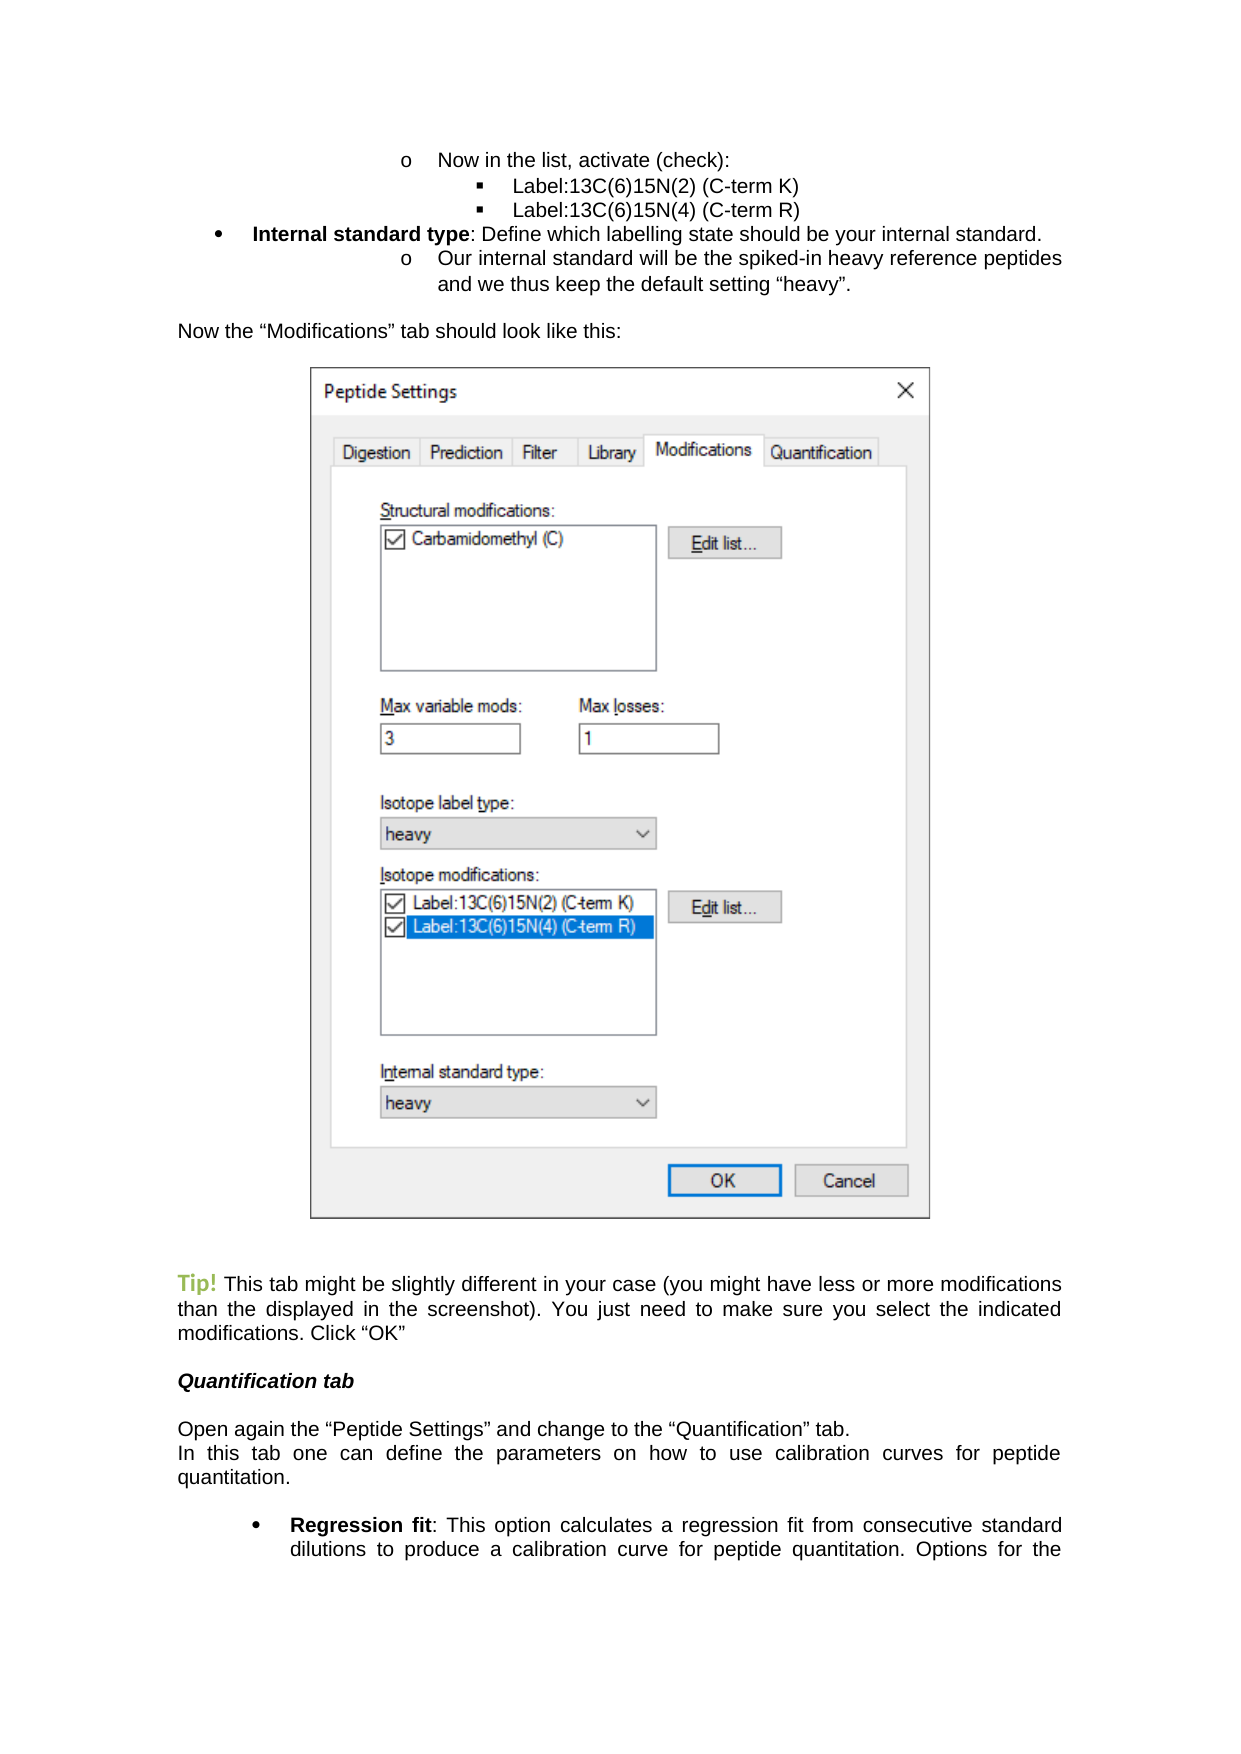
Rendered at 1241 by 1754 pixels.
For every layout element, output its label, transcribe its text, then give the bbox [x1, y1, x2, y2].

list Now in the list, activate (check): [400, 148, 1063, 173]
list Label:13C(6)15N(2) (C-term K) [475, 173, 1063, 197]
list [252, 1513, 1063, 1561]
text In this tab one can define the parameters on how to use calibration curves for peptide quantitation. [177, 1441, 1063, 1489]
list Label:13C(6)15N(4) (C-term R) [475, 197, 1063, 222]
text Tip! This tab might be slightly different in your case (you might have less or more modifications than the displayed in the screenshot). You just need to make sure you select the indicated modifications. Click “OK” [177, 1267, 1063, 1345]
picture [310, 367, 931, 1219]
text Open again the “Peptide Settings” and change to the “Quantification” tab. [177, 1417, 1063, 1441]
list Our internal standard will be the spiked-in heavy reference peptides and we thus keep the default setting “heavy”. [400, 246, 1063, 295]
list Internal standard type: Define which labelling state should be your internal standard. [215, 222, 1063, 246]
text Quantification tab [177, 1369, 1063, 1393]
text Now the “Modifications” tab should look like this: [177, 319, 1063, 343]
